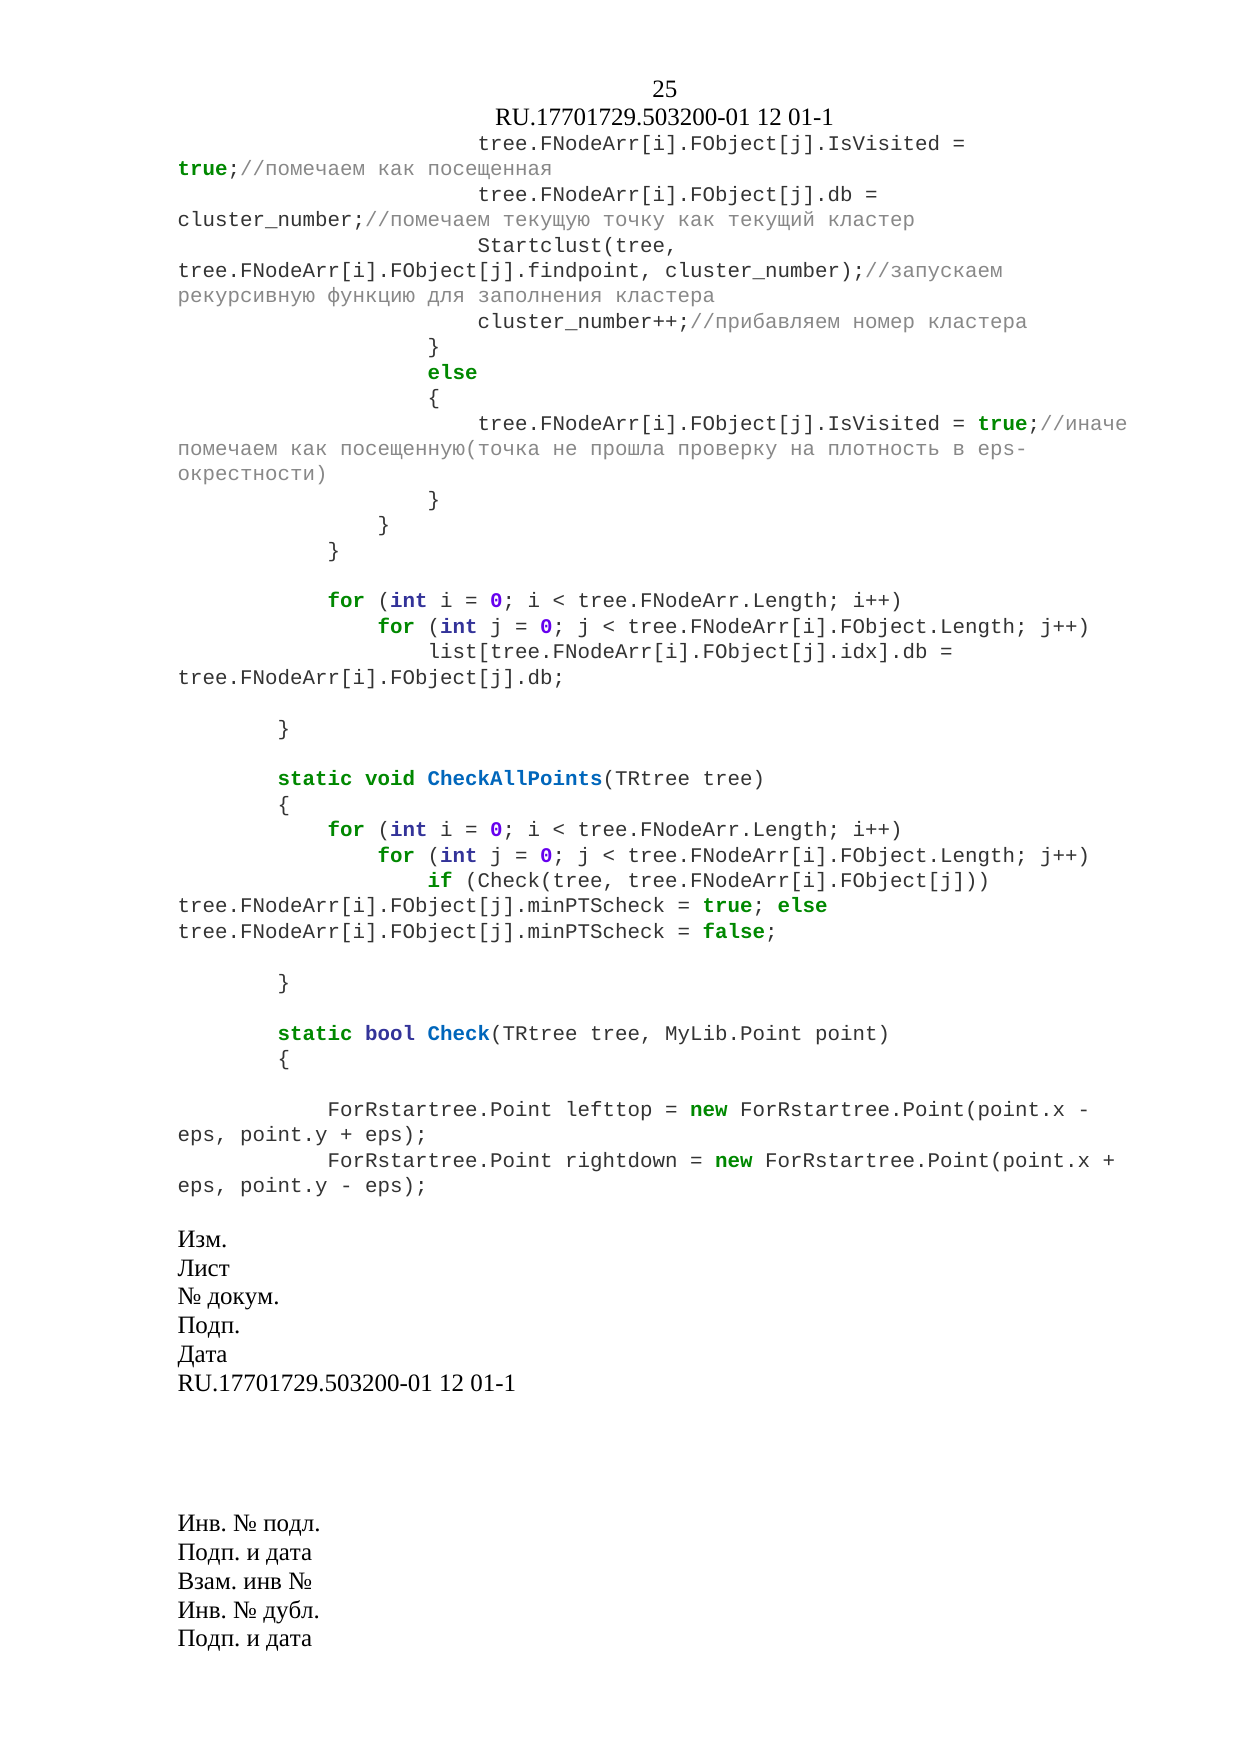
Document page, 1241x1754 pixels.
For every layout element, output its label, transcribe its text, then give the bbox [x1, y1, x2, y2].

text } [177, 487, 1152, 512]
text for (int j = 0; j < tree.FNodeArr[i].FObject.Length; j++) [177, 614, 1152, 639]
text { [177, 385, 1152, 411]
text tree.FNodeArr[i].FObject[j].db = cluster_number;//помечаем текущую точку как текущий кластер [177, 182, 1152, 233]
text } [177, 970, 1152, 995]
text } [177, 512, 1152, 538]
text static bool Check(TRtree tree, MyLib.Point point) [177, 1021, 1152, 1046]
text static void CheckAllPoints(TRtree tree) [177, 767, 1152, 792]
text tree.FNodeArr[i].FObject[j].IsVisited = true;//иначе помечаем как посещенную(точка не прошла проверку на плотность в eps-окрестности) [177, 411, 1152, 487]
text ForRstartree.Point lefttop = new ForRstartree.Point(point.x - eps, point.y + eps); [177, 1097, 1152, 1148]
text Startclust(tree, tree.FNodeArr[i].FObject[j].findpoint, cluster_number);//запускаем рекурсивную функцию для заполнения кластера [177, 233, 1152, 309]
text { [177, 1046, 1152, 1072]
text for (int i = 0; i < tree.FNodeArr.Length; i++) [177, 817, 1152, 843]
text } [177, 538, 1152, 563]
text } [177, 716, 1152, 741]
text ForRstartree.Point rightdown = new ForRstartree.Point(point.x + eps, point.y - eps); [177, 1148, 1152, 1199]
text for (int i = 0; i < tree.FNodeArr.Length; i++) [177, 589, 1152, 614]
text { [177, 792, 1152, 817]
text cluster_number++;//прибавляем номер кластера [177, 309, 1152, 334]
text else [177, 360, 1152, 385]
text list[tree.FNodeArr[i].FObject[j].idx].db = tree.FNodeArr[i].FObject[j].db; [177, 639, 1152, 690]
text tree.FNodeArr[i].FObject[j].IsVisited = true;//помечаем как посещенная [177, 131, 1152, 182]
text for (int j = 0; j < tree.FNodeArr[i].FObject.Length; j++) [177, 843, 1152, 868]
text } [177, 334, 1152, 360]
text if (Check(tree, tree.FNodeArr[i].FObject[j])) tree.FNodeArr[i].FObject[j].minPTScheck = true; else tree.FNodeArr[i].FObject[j].minPTScheck = false; [177, 868, 1152, 944]
